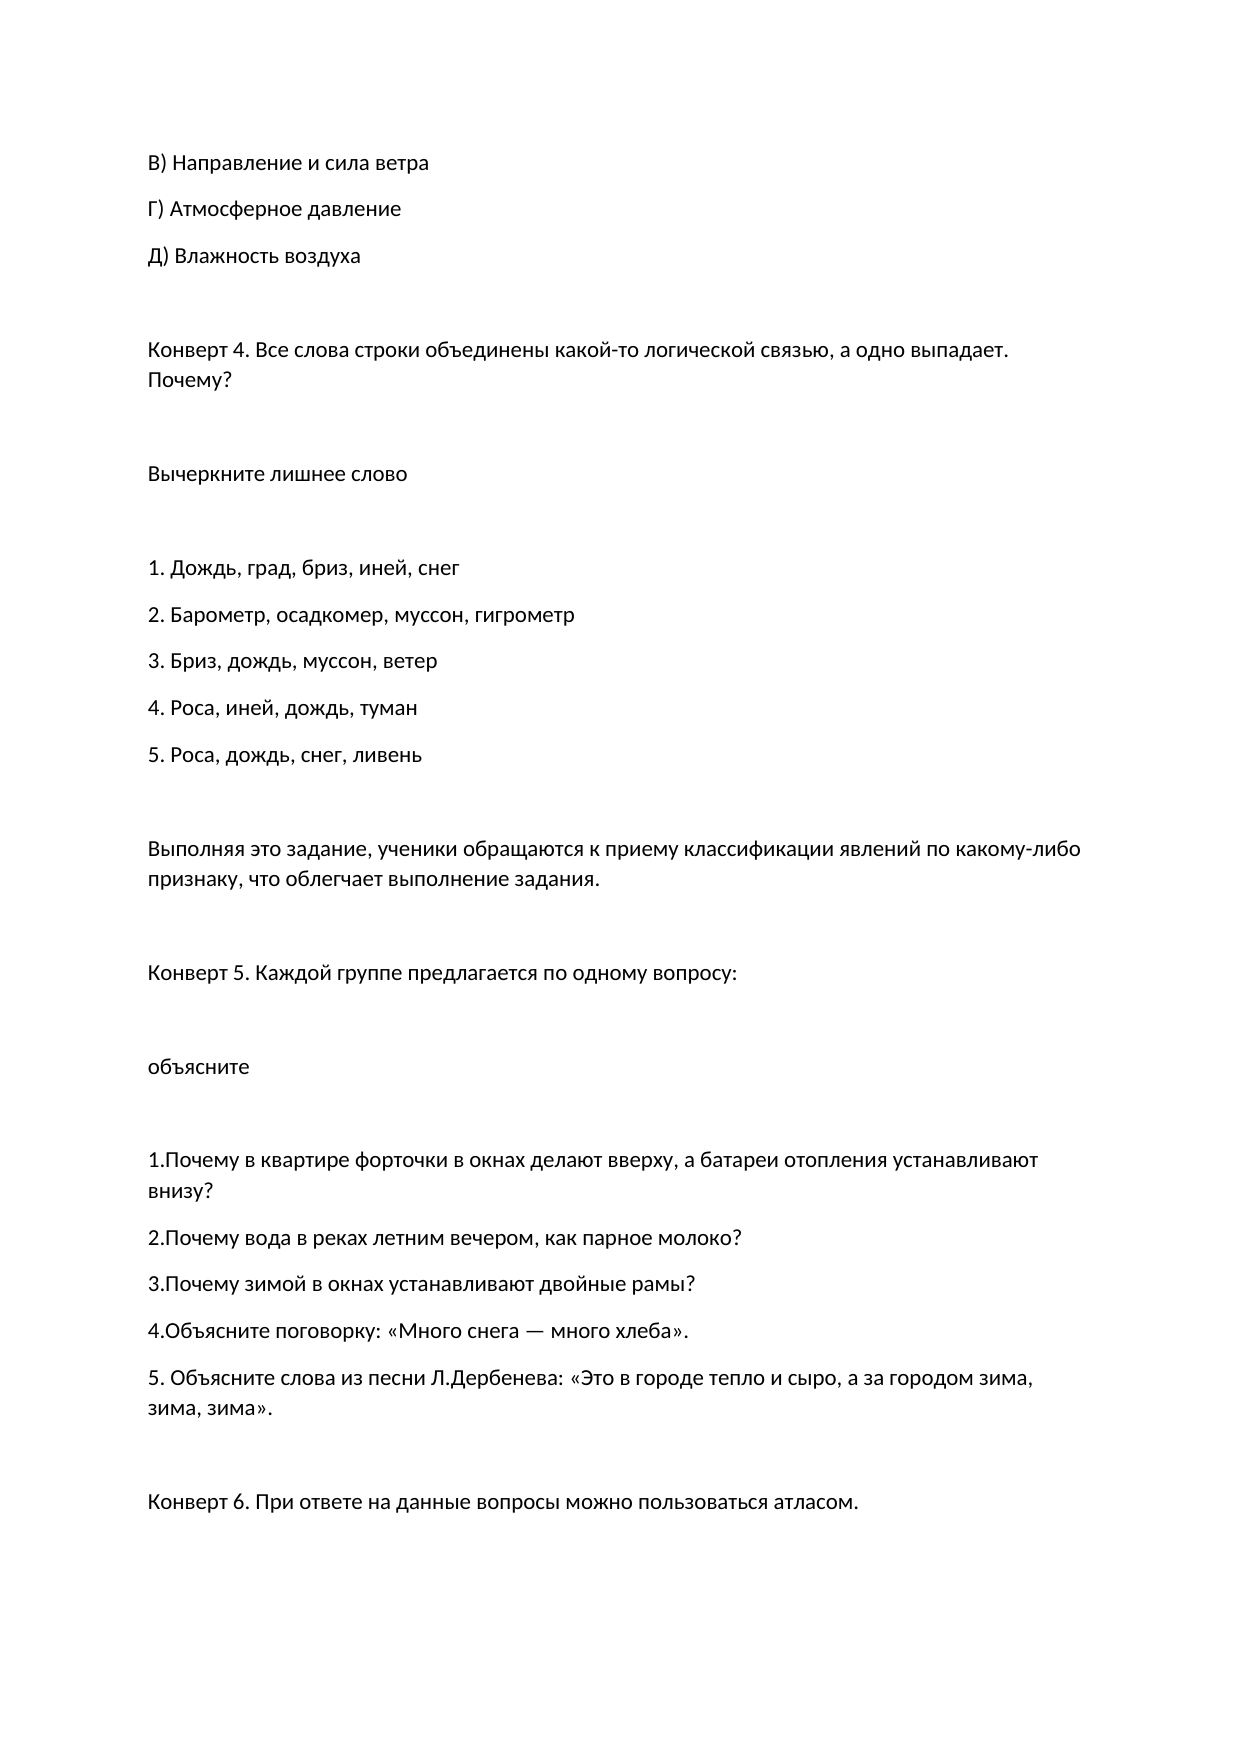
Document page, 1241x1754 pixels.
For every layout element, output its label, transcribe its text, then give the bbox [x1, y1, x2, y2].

text 2.Почему вода в реках летним вечером, как парное молоко? [148, 1223, 1093, 1251]
text объясните [148, 1052, 1093, 1080]
text 4. Роса, иней, дождь, туман [148, 693, 1093, 721]
text Вычеркните лишнее слово [148, 459, 1093, 487]
text 2. Барометр, осадкомер, муссон, гигрометр [148, 600, 1093, 628]
text Г) Атмосферное давление [148, 194, 1093, 222]
text 5. Роса, дождь, снег, ливень [148, 740, 1093, 768]
text 3.Почему зимой в окнах устанавливают двойные рамы? [148, 1269, 1093, 1297]
text 5. Объясните слова из песни Л.Дербенева: «Это в городе тепло и сыро, а за городом зима, зима, зима». [148, 1363, 1093, 1421]
text 1.Почему в квартире форточки в окнах делают вверху, а батареи отопления устанавливают внизу? [148, 1146, 1093, 1204]
text В) Направление и сила ветра [148, 148, 1093, 176]
text Конверт 5. Каждой группе предлагается по одному вопросу: [148, 958, 1093, 986]
text 1. Дождь, град, бриз, иней, снег [148, 553, 1093, 581]
text 3. Бриз, дождь, муссон, ветер [148, 647, 1093, 674]
text Конверт 4. Все слова строки объединены какой-то логической связью, а одно выпадает. Почему? [148, 335, 1093, 393]
text Конверт 6. При ответе на данные вопросы можно пользоваться атласом. [148, 1487, 1093, 1515]
text Д) Влажность воздуха [148, 241, 1093, 269]
text Выполняя это задание, ученики обращаются к приему классификации явлений по какому-либо признаку, что облегчает выполнение задания. [148, 834, 1093, 892]
text 4.Объясните поговорку: «Много снега — много хлеба». [148, 1316, 1093, 1344]
